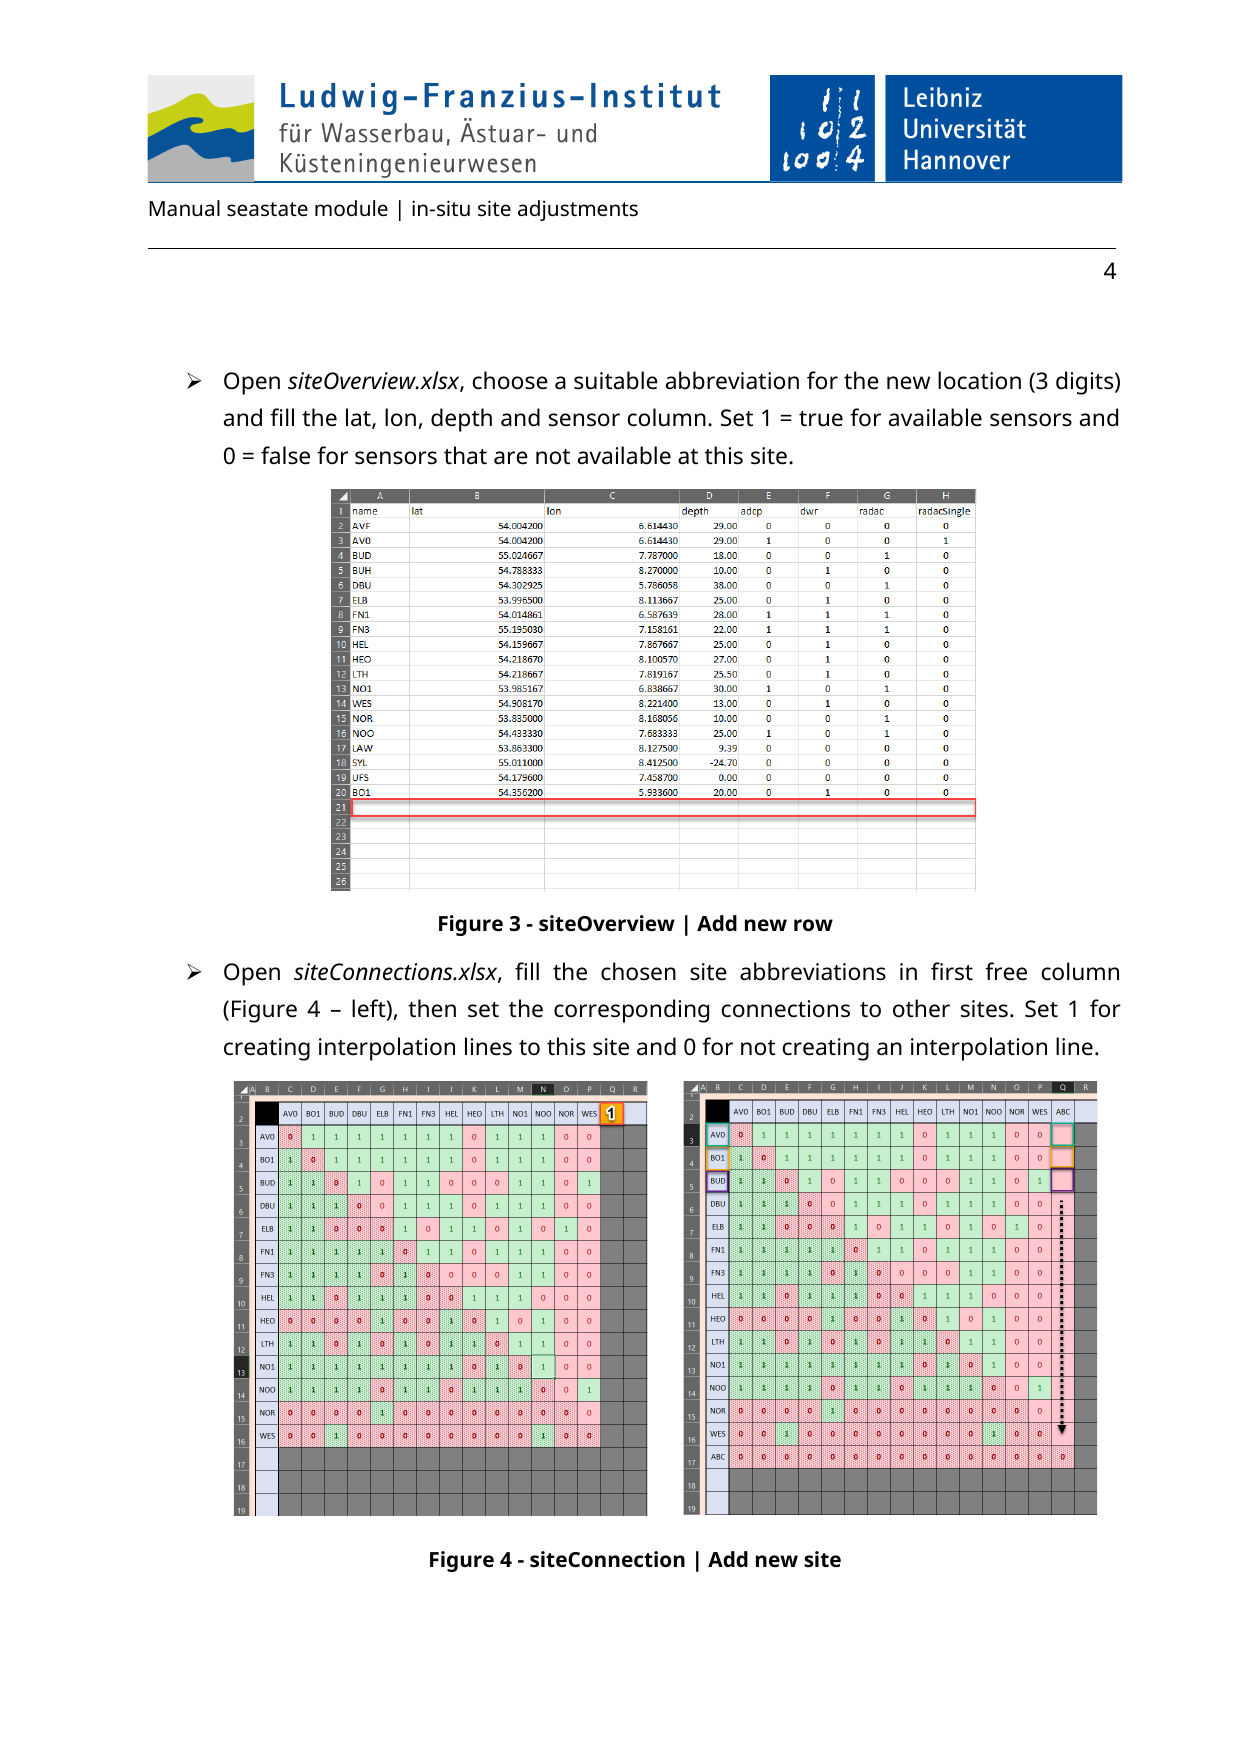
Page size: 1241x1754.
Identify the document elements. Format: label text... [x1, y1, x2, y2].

list Open siteConnections.xlsx, fill the chosen site abbreviations in first free column (Figure 4 – left), then set the corresponding connections to other sites. Set 1 for creating interpolation lines to this site and 0 for not creating an interpolation line. [185, 956, 1122, 1062]
text Figure 4 - siteConnection | Add new site [148, 1545, 1122, 1574]
picture [233, 1081, 648, 1516]
picture [147, 75, 723, 182]
table_header [673, 1081, 1122, 1533]
picture [331, 489, 977, 891]
list Open siteOverview.xlsx, choose a suitable abbreviation for the new location (3 digits) and fill the lat, lon, depth and sensor column. Set 1 = true for available sensors and 0 = false for sensors that are not available at this site. [185, 365, 1122, 471]
picture [769, 75, 1123, 182]
table_header [223, 1081, 672, 1533]
text Figure 3 - siteOverview | Add new row [148, 909, 1122, 938]
picture [683, 1081, 1098, 1515]
